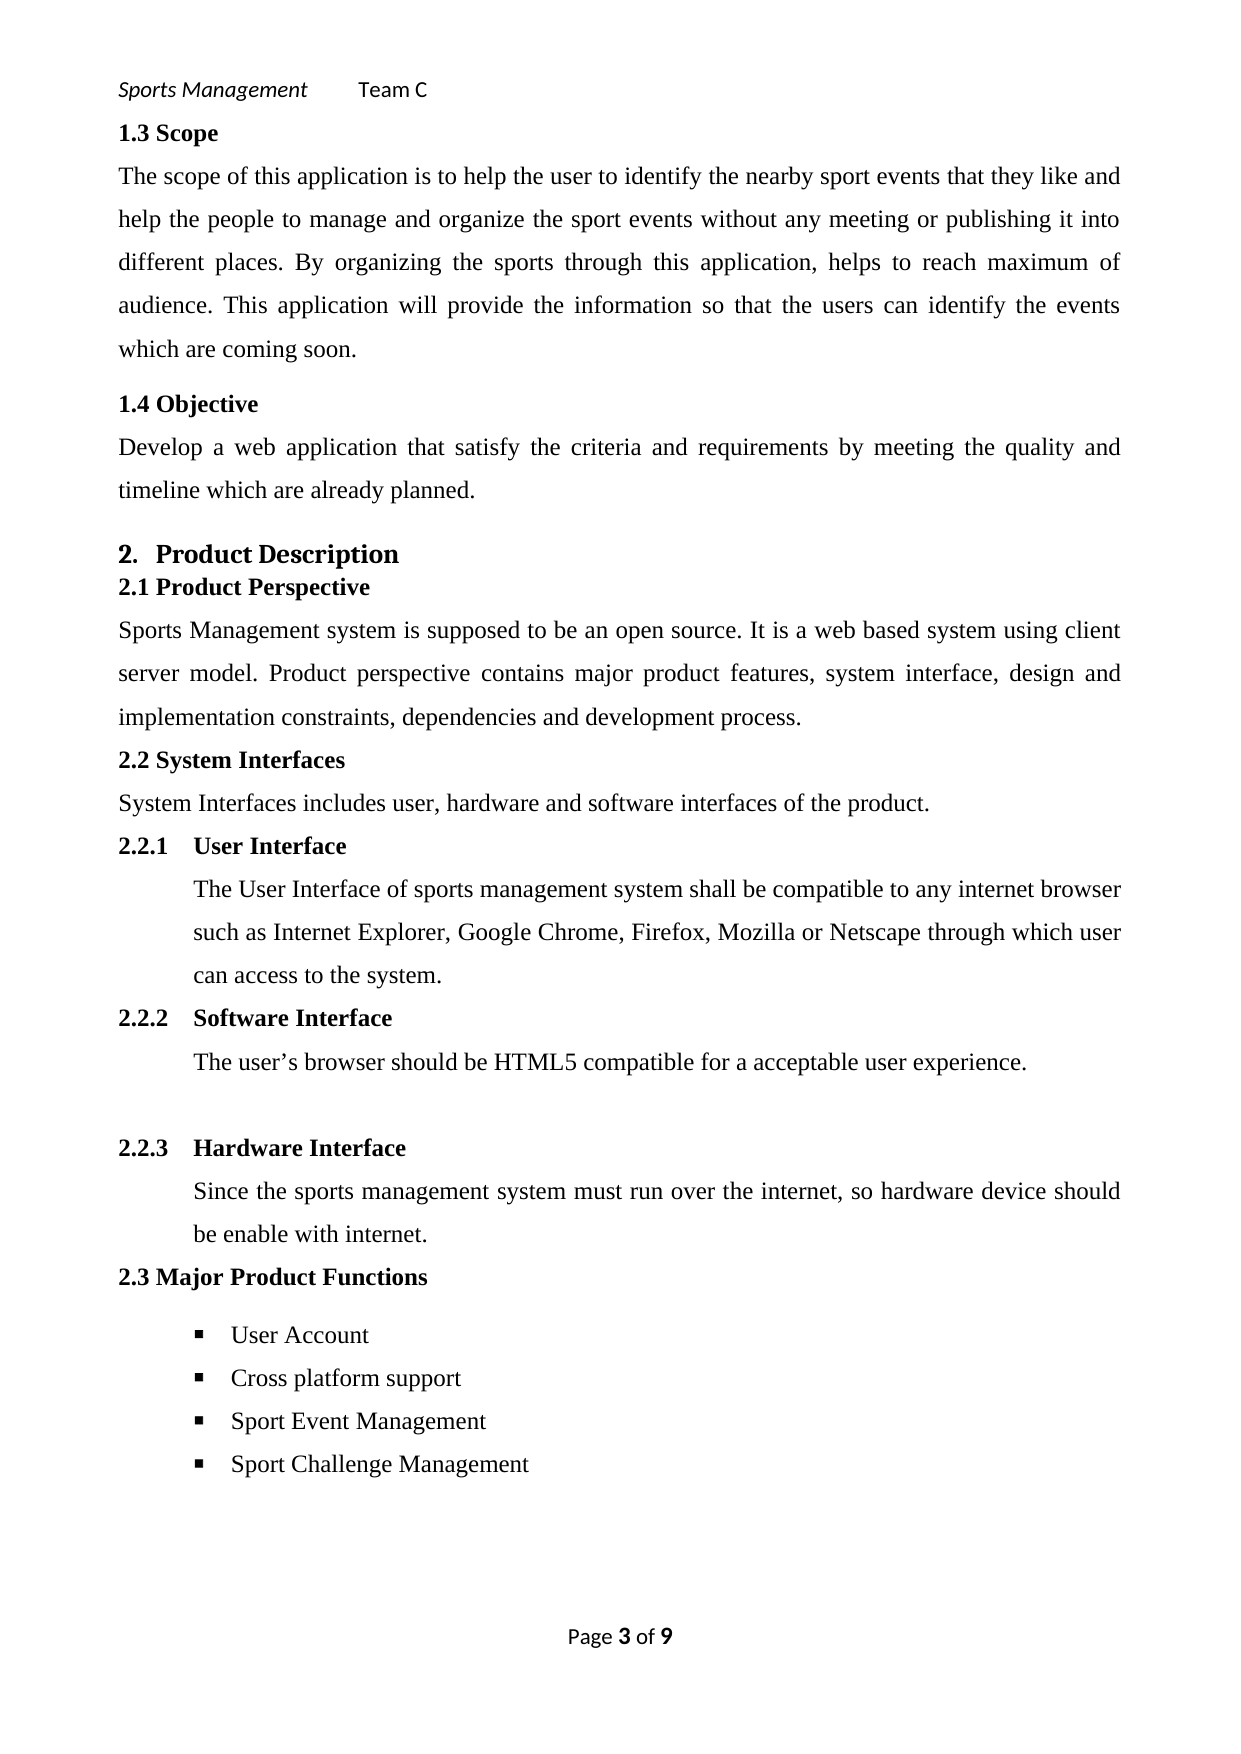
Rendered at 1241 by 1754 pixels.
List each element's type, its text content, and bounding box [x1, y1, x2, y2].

text Sports Management system is supposed to be an open source. It is a web based system using client server model. Product perspective contains major product features, system interface, design and implementation constraints, dependencies and development process. [118, 615, 1122, 730]
subtitle Product Description [118, 539, 1122, 571]
list The User Interface of sports management system shall be compatible to any internet browser such as Internet Explorer, Google Chrome, Firefox, Mozilla or Netscape through which user can access to the system. [193, 874, 1122, 989]
text System Interfaces includes user, hardware and software interfaces of the product. [118, 788, 1122, 817]
list Sport Event Management [193, 1406, 1122, 1435]
list Hardware Interface [118, 1133, 1122, 1162]
text Develop a web application that satisfy the criteria and requirements by meeting the quality and timeline which are already planned. [118, 432, 1122, 504]
subtitle 1.3 Scope [118, 118, 1122, 147]
list Cross platform support [193, 1363, 1122, 1392]
list Since the sports management system must run over the internet, so hardware device should be enable with internet. [193, 1176, 1122, 1248]
list Sport Challenge Management [193, 1449, 1122, 1478]
list Software Interface [118, 1003, 1122, 1032]
list The user’s browser should be HTML5 compatible for a acceptable user experience. [193, 1047, 1122, 1075]
list User Interface [118, 831, 1122, 860]
list User Account [193, 1320, 1122, 1348]
list Product Perspective [118, 572, 1122, 601]
list Major Product Functions [118, 1262, 1122, 1291]
text The scope of this application is to help the user to identify the nearby sport events that they like and help the people to manage and organize the sport events without any meeting or publishing it into different places. By organizing the sports through this application, helps to reach maximum of audience. This application will provide the information so that the users can identify the events which are coming soon. [118, 161, 1122, 362]
subtitle 1.4 Objective [118, 389, 1122, 418]
list System Interfaces [118, 745, 1122, 773]
